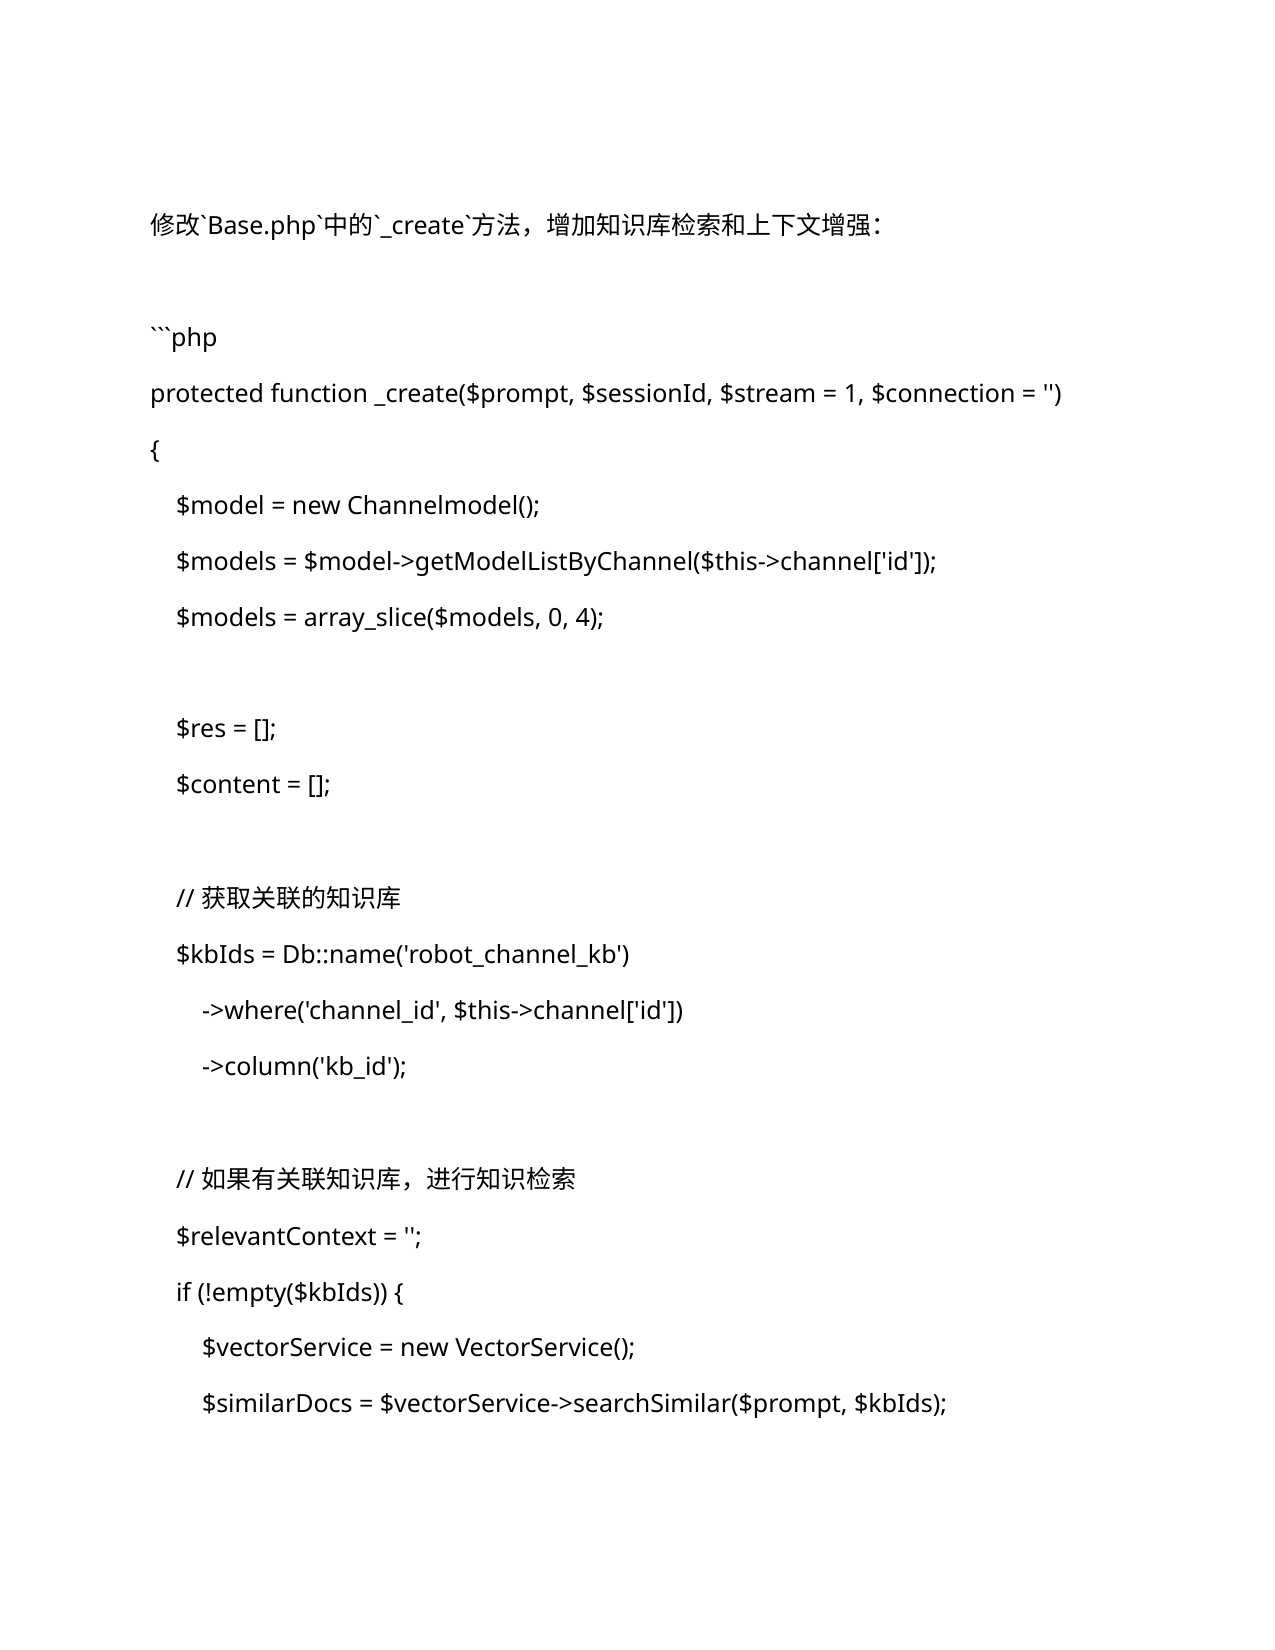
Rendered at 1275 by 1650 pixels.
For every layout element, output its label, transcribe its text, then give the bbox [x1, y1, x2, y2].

text $models = $model->getModelListByChannel($this->channel['id']); [150, 543, 1125, 577]
text $similarDocs = $vectorService->searchSimilar($prompt, $kbIds); [150, 1386, 1125, 1420]
text $content = []; [150, 767, 1125, 801]
text protected function _create($prompt, $sessionId, $stream = 1, $connection = '') [150, 376, 1125, 410]
text $vectorService = new VectorService(); [150, 1330, 1125, 1364]
text // 获取关联的知识库 [150, 878, 1125, 914]
text // 如果有关联知识库，进行知识检索 [150, 1160, 1125, 1196]
text ->column('kb_id'); [150, 1048, 1125, 1082]
text { [150, 432, 1125, 466]
text $kbIds = Db::name('robot_channel_kb') [150, 937, 1125, 971]
text $models = array_slice($models, 0, 4); [150, 599, 1125, 633]
text ```php [150, 320, 1125, 354]
text 修改`Base.php`中的`_create`方法，增加知识库检索和上下文增强： [150, 206, 1125, 242]
text ->where('channel_id', $this->channel['id']) [150, 992, 1125, 1027]
text $model = new Channelmodel(); [150, 487, 1125, 522]
text $res = []; [150, 711, 1125, 745]
text if (!empty($kbIds)) { [150, 1274, 1125, 1308]
text $relevantContext = ''; [150, 1218, 1125, 1252]
